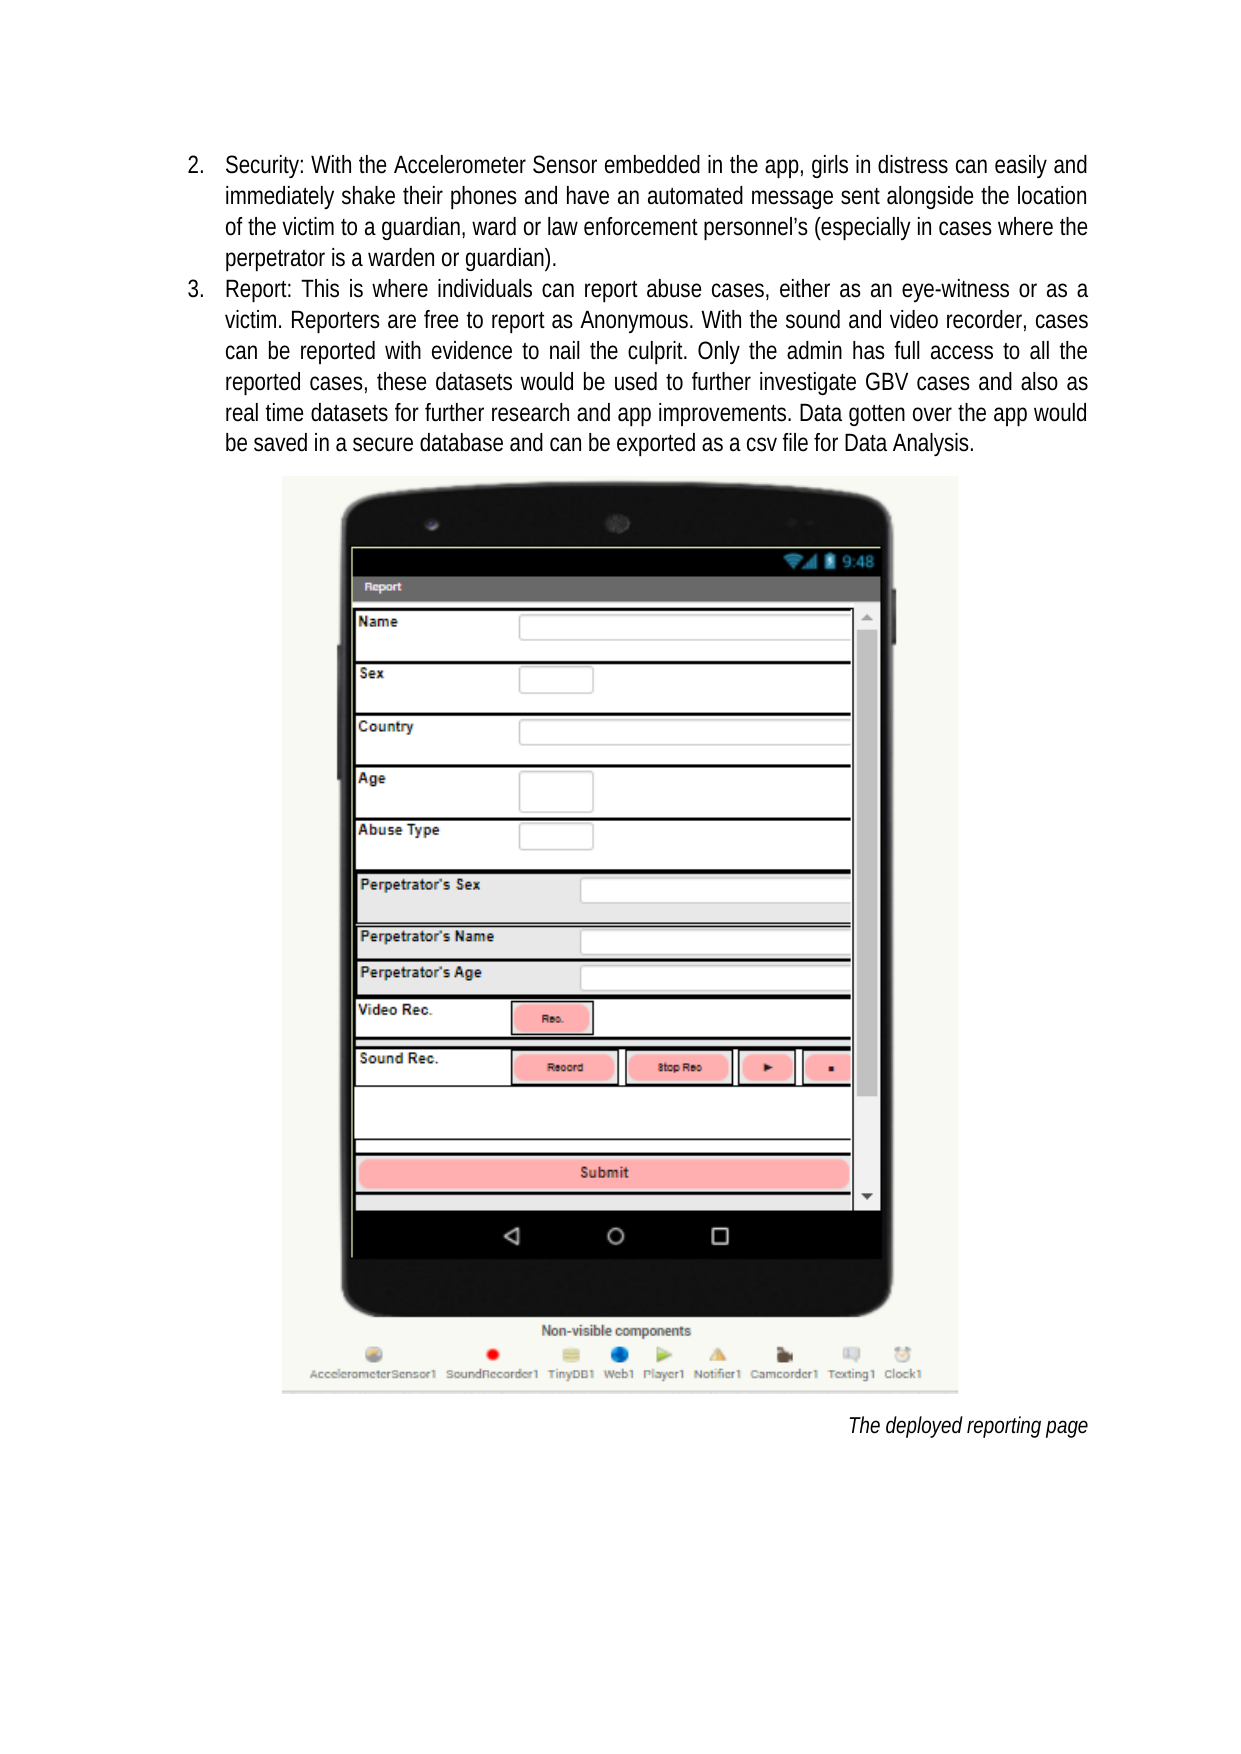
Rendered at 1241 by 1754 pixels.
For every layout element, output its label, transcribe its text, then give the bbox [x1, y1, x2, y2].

list Security: With the Accelerometer Sensor embedded in the app, girls in distress can easily and immediately shake their phones and have an automated message sent alongside the location of the victim to a guardian, ward or law enforcement personnel’s (especially in cases where the perpetrator is a warden or guardian). [187, 150, 1090, 271]
picture [281, 476, 959, 1394]
list Report: This is where individuals can report abuse cases, either as an eye-witness or as a victim. Reporters are free to report as Anonymous. With the sound and video recorder, cases can be reported with evidence to nail the culprit. Only the admin has full access to all the reported cases, these datasets would be used to further investigate GBV cases and also as real time datasets for further research and app improvements. Data gotten over the app would be saved in a secure database and can be exported as a csv file for Data Analysis. [187, 274, 1090, 457]
text The deployed reporting page [150, 1412, 1090, 1438]
